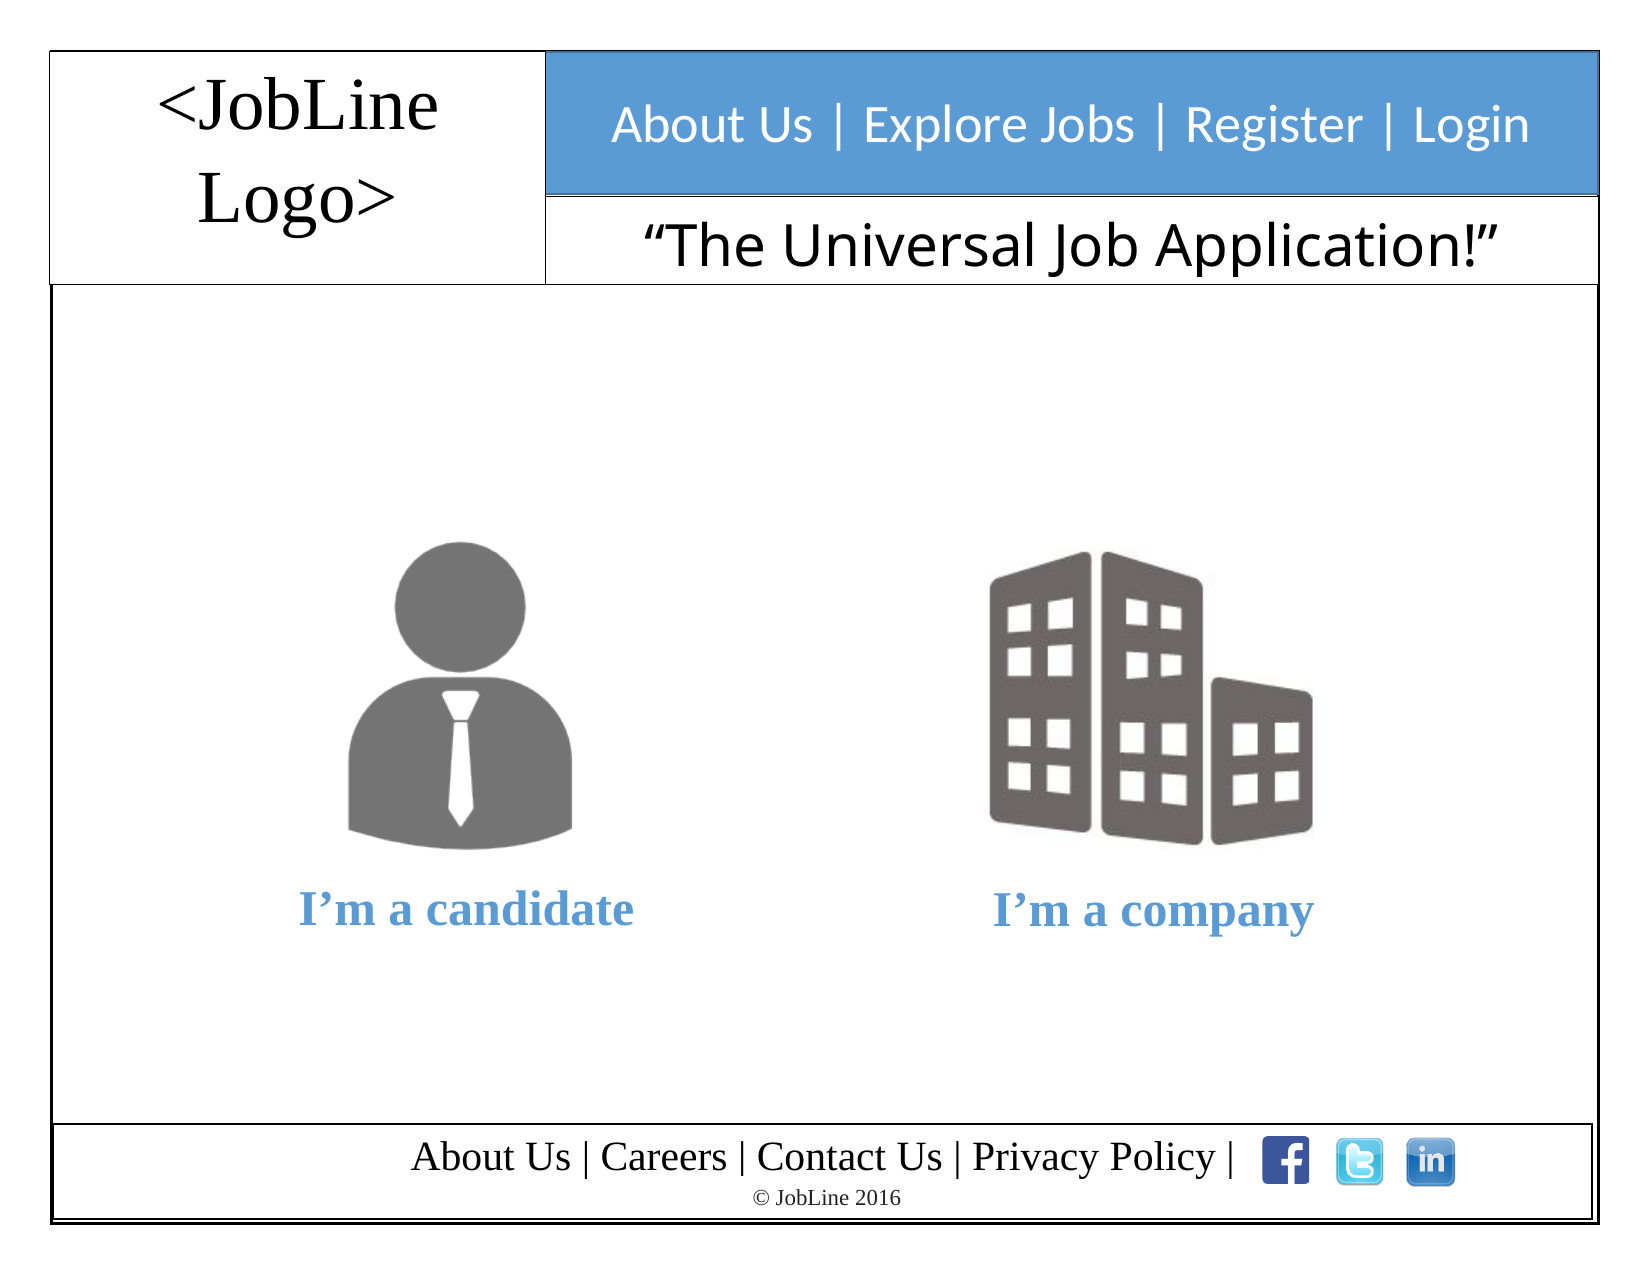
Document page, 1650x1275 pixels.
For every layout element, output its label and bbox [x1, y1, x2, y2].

picture [1262, 1136, 1310, 1184]
picture [1334, 1136, 1385, 1187]
picture [951, 500, 1352, 871]
picture [1404, 1136, 1457, 1189]
